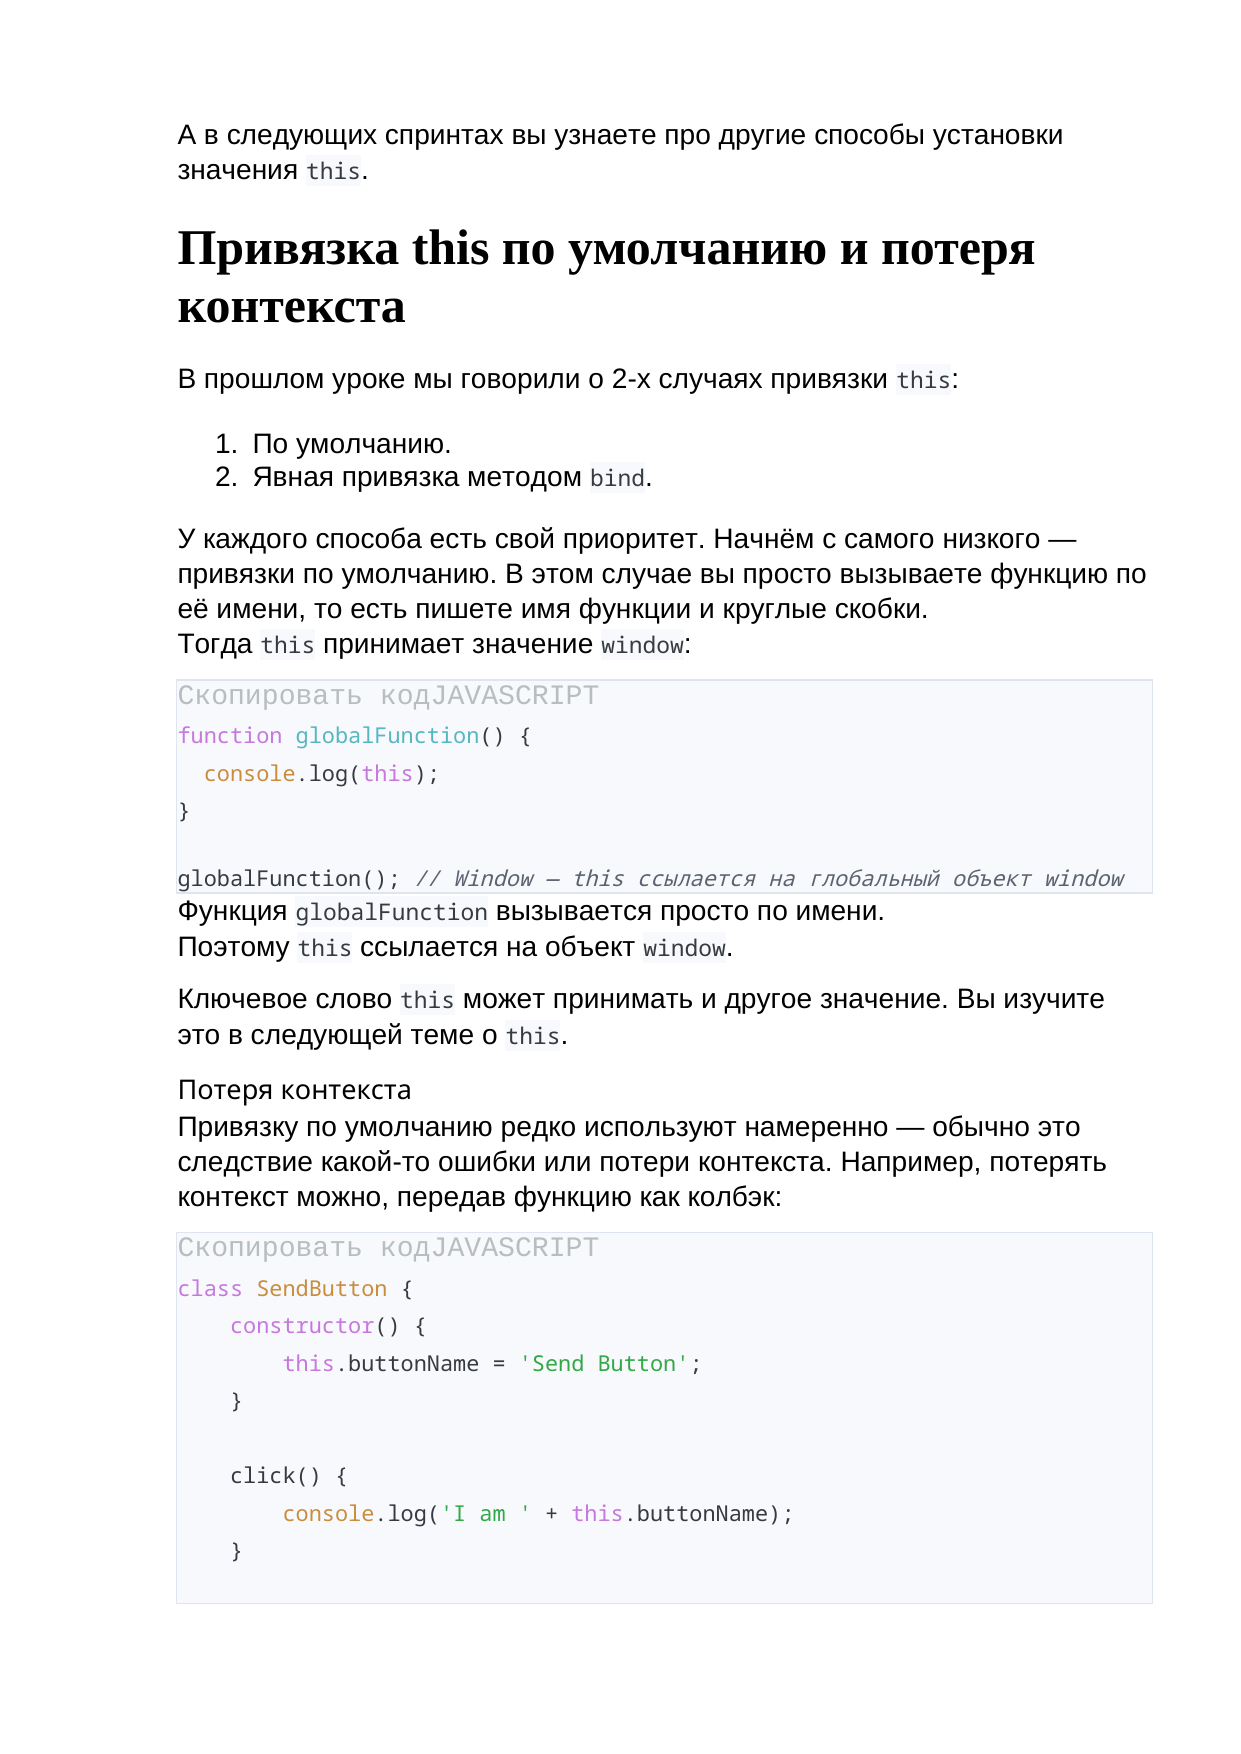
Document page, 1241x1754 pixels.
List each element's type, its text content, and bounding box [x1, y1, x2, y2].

text Скопировать кодJAVASCRIPT [177, 681, 1152, 713]
text Привязку по умолчанию редко используют намеренно — обычно это следствие какой-то ошибки или потери контекста. Например, потерять контекст можно, передав функцию как колбэк: [177, 1110, 1152, 1212]
text В прошлом уроке мы говорили о 2-х случаях привязки this: [177, 362, 1152, 395]
text } [177, 788, 1152, 825]
text Ключевое слово this может принимать и другое значение. Вы изучите это в следующей теме о this. [177, 982, 1152, 1051]
list Явная привязка методом bind. [215, 459, 1152, 493]
text globalFunction(); // Window — this ссылается на глобальный объект window [177, 861, 1152, 892]
text Функция globalFunction вызывается просто по имени. Поэтому this ссылается на объект window. [177, 894, 1152, 963]
text А в следующих спринтах вы узнаете про другие способы установки значения this. [177, 118, 1152, 186]
text this.buttonName = 'Send Button'; [177, 1340, 1152, 1377]
text У каждого способа есть свой приоритет. Начнём с самого низкого — привязки по умолчанию. В этом случае вы просто вызываете функцию по её имени, то есть пишете имя функции и круглые скобки. Тогда this принимает значение window: [177, 522, 1152, 660]
subtitle Привязка this по умолчанию и потеря контекста [177, 218, 1152, 333]
text console.log(this); [177, 750, 1152, 788]
subtitle Потеря контекста [177, 1070, 1152, 1107]
text Скопировать кодJAVASCRIPT [177, 1233, 1152, 1265]
list По умолчанию. [215, 427, 1152, 459]
text } [177, 1527, 1152, 1563]
text } [177, 1377, 1152, 1415]
text class SendButton { [177, 1265, 1152, 1302]
text click() { [177, 1452, 1152, 1490]
text constructor() { [177, 1302, 1152, 1340]
text console.log('I am ' + this.buttonName); [177, 1490, 1152, 1527]
text function globalFunction() { [177, 713, 1152, 750]
